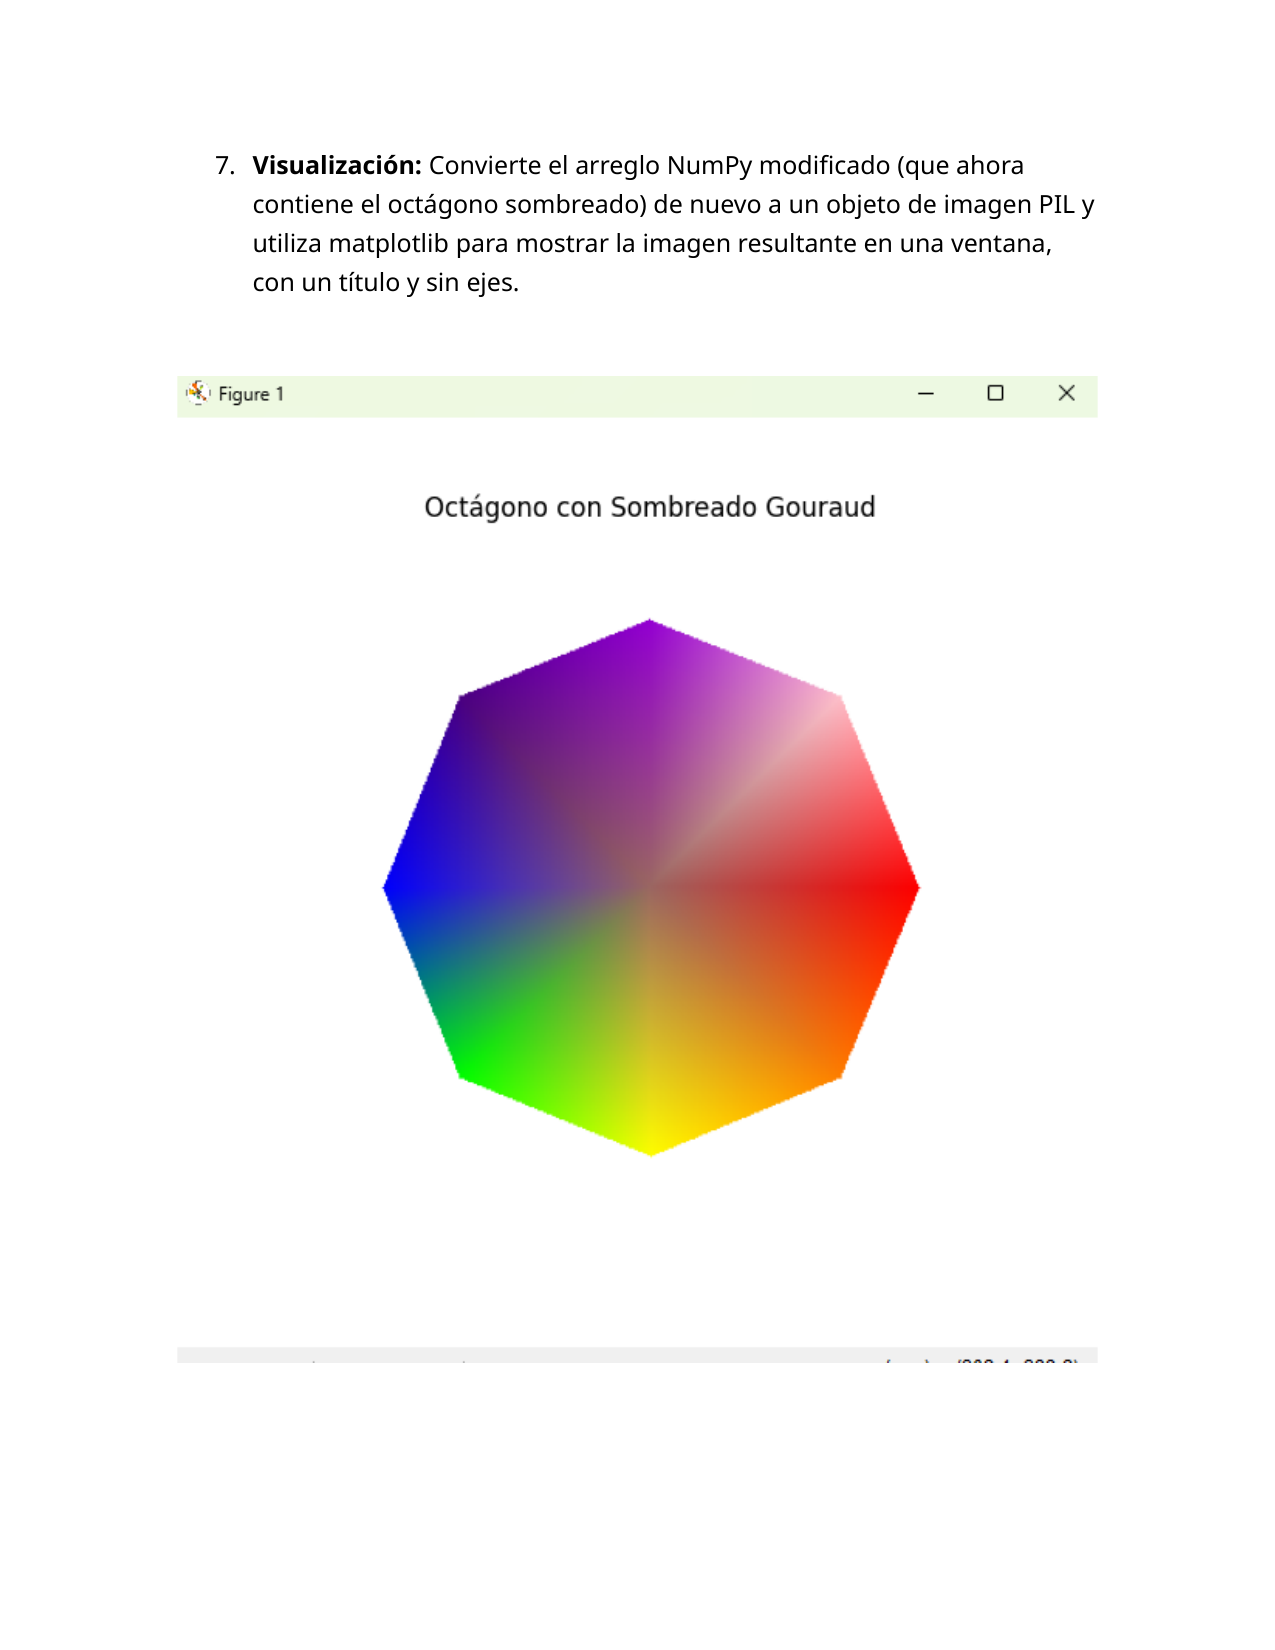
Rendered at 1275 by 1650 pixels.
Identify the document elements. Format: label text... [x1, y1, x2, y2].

picture [177, 376, 1098, 1363]
list Visualización: Convierte el arreglo NumPy modificado (que ahora contiene el octágono sombreado) de nuevo a un objeto de imagen PIL y utiliza matplotlib para mostrar la imagen resultante en una ventana, con un título y sin ejes. [215, 148, 1098, 299]
